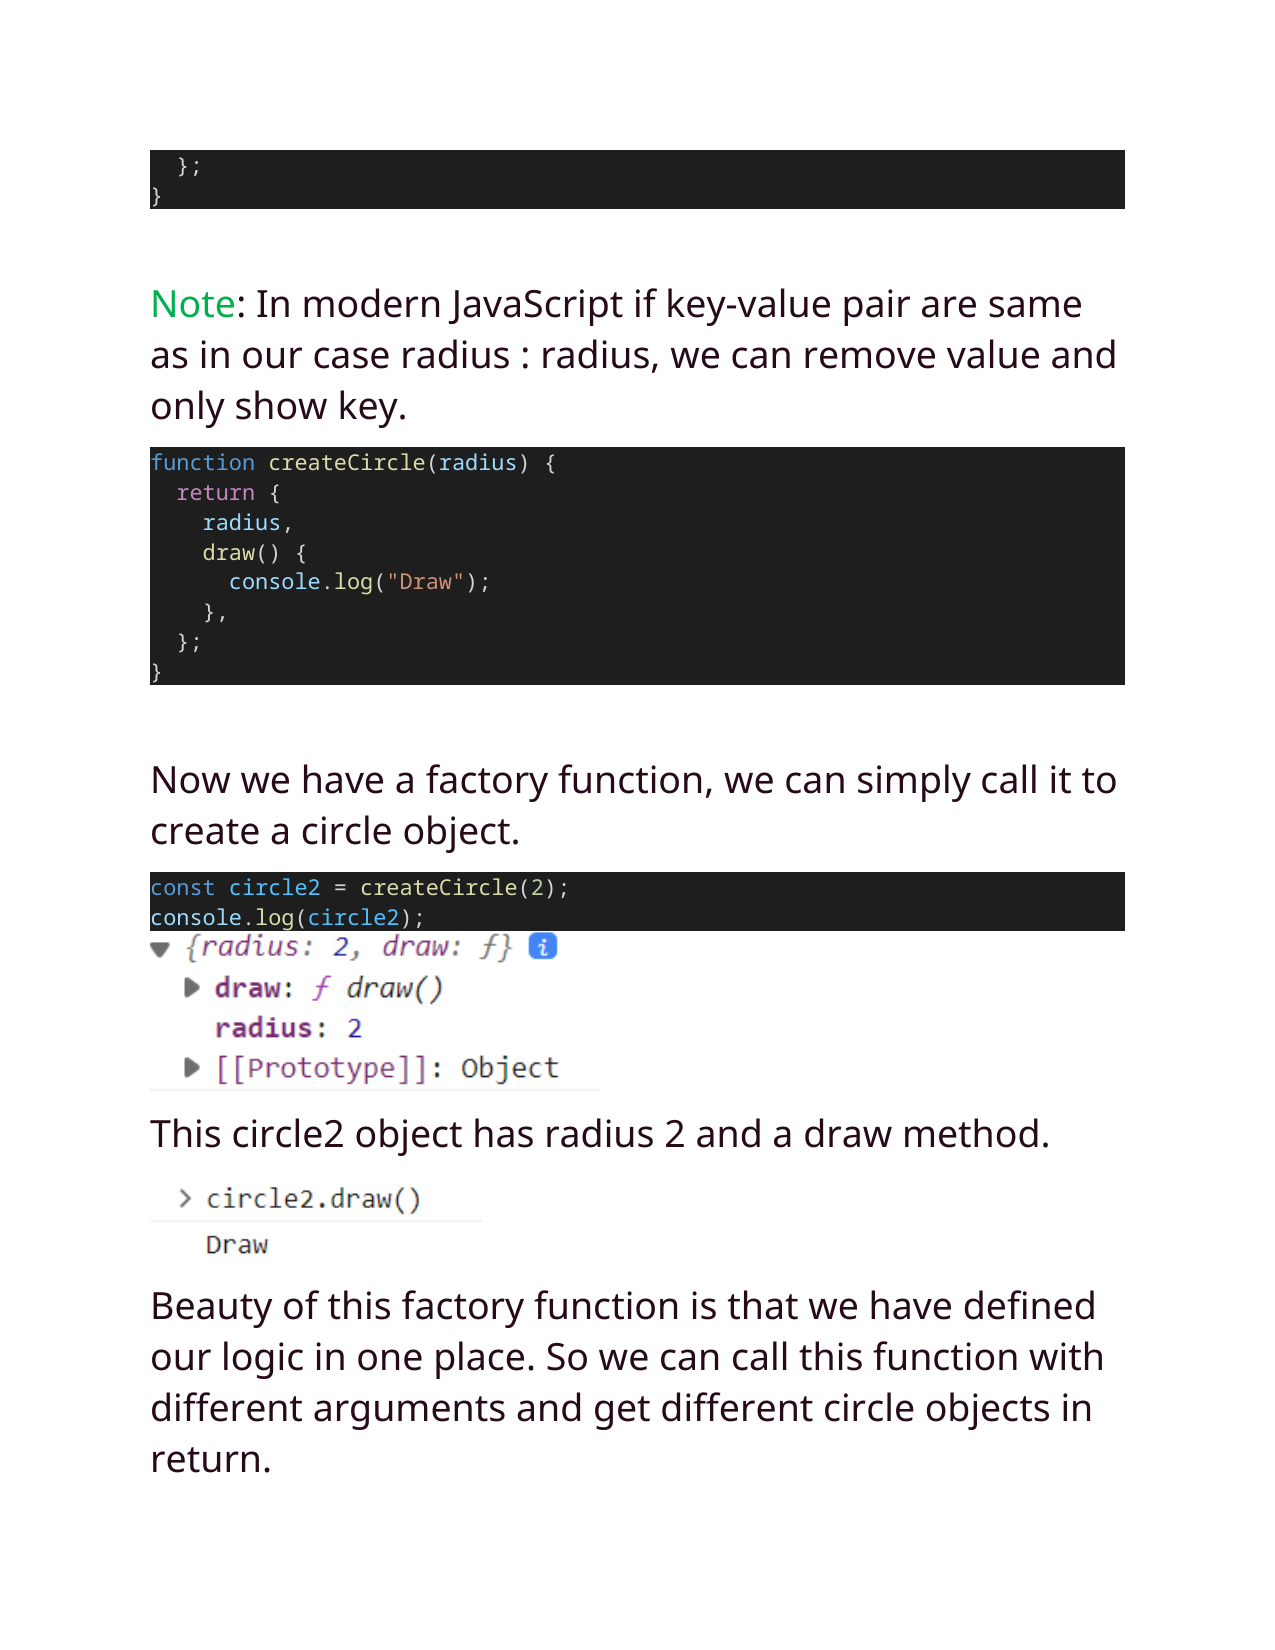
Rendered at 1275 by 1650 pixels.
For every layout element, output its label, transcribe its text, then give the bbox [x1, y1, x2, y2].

text } [150, 656, 1125, 685]
text console.log(circle2); [150, 902, 1125, 931]
picture [150, 931, 599, 1091]
text draw() { [150, 536, 1125, 566]
text }; [150, 626, 1125, 656]
text Beauty of this factory function is that we have defined our logic in one place. So we can call this function with different arguments and get different circle objects in return. [150, 1279, 1125, 1484]
text }, [150, 596, 1125, 626]
text console.log("Draw"); [150, 566, 1125, 596]
text radius, [150, 507, 1125, 536]
text } [150, 180, 1125, 209]
text function createCircle(radius) { [150, 447, 1125, 477]
text Now we have a factory function, we can simply call it to create a circle object. [150, 753, 1125, 855]
text Note: In modern JavaScript if key-value pair are same as in our case radius : radius, we can remove value and only show key. [150, 277, 1125, 430]
text This circle2 object has radius 2 and a draw method. [150, 1108, 1125, 1159]
text const circle2 = createCircle(2); [150, 872, 1125, 902]
text }; [150, 150, 1125, 180]
text return { [150, 477, 1125, 507]
picture [150, 1175, 483, 1263]
